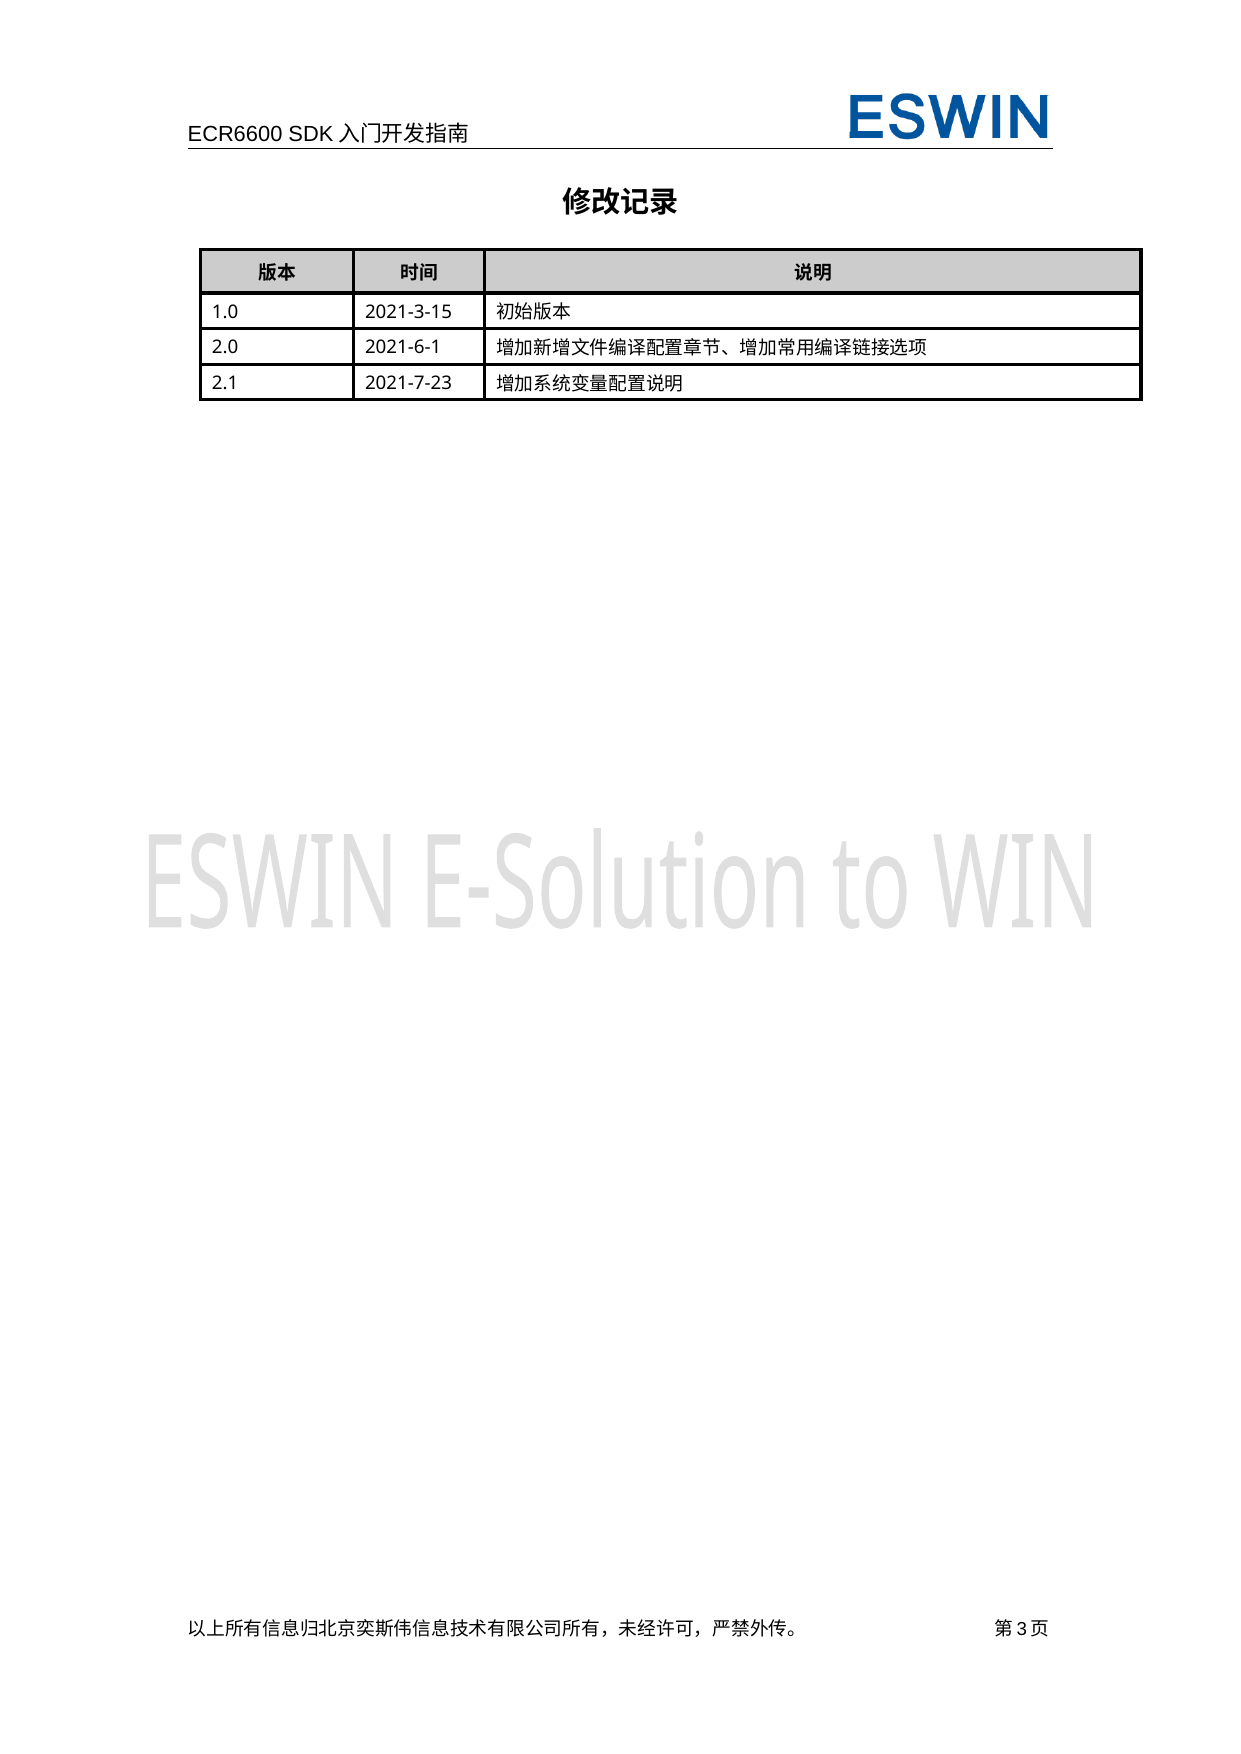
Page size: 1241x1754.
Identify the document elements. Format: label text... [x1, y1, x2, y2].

table_cell 增加系统变量配置说明 [486, 366, 1139, 398]
table_header 版本 [202, 251, 352, 291]
table_cell 2.0 [202, 330, 352, 363]
table_header 时间 [355, 251, 483, 291]
table_cell 初始版本 [486, 295, 1139, 327]
table_cell 1.0 [202, 295, 352, 327]
table_cell 2021-6-1 [355, 330, 483, 363]
picture [796, 8, 1101, 224]
table_cell 2.1 [202, 366, 352, 398]
table_cell 2021-7-23 [355, 366, 483, 398]
table_cell 增加新增文件编译配置章节、增加常用编译链接选项 [486, 330, 1139, 363]
table_cell 2021-3-15 [355, 295, 483, 327]
text 修改记录 [187, 168, 1053, 233]
table_header 说明 [486, 251, 1139, 291]
